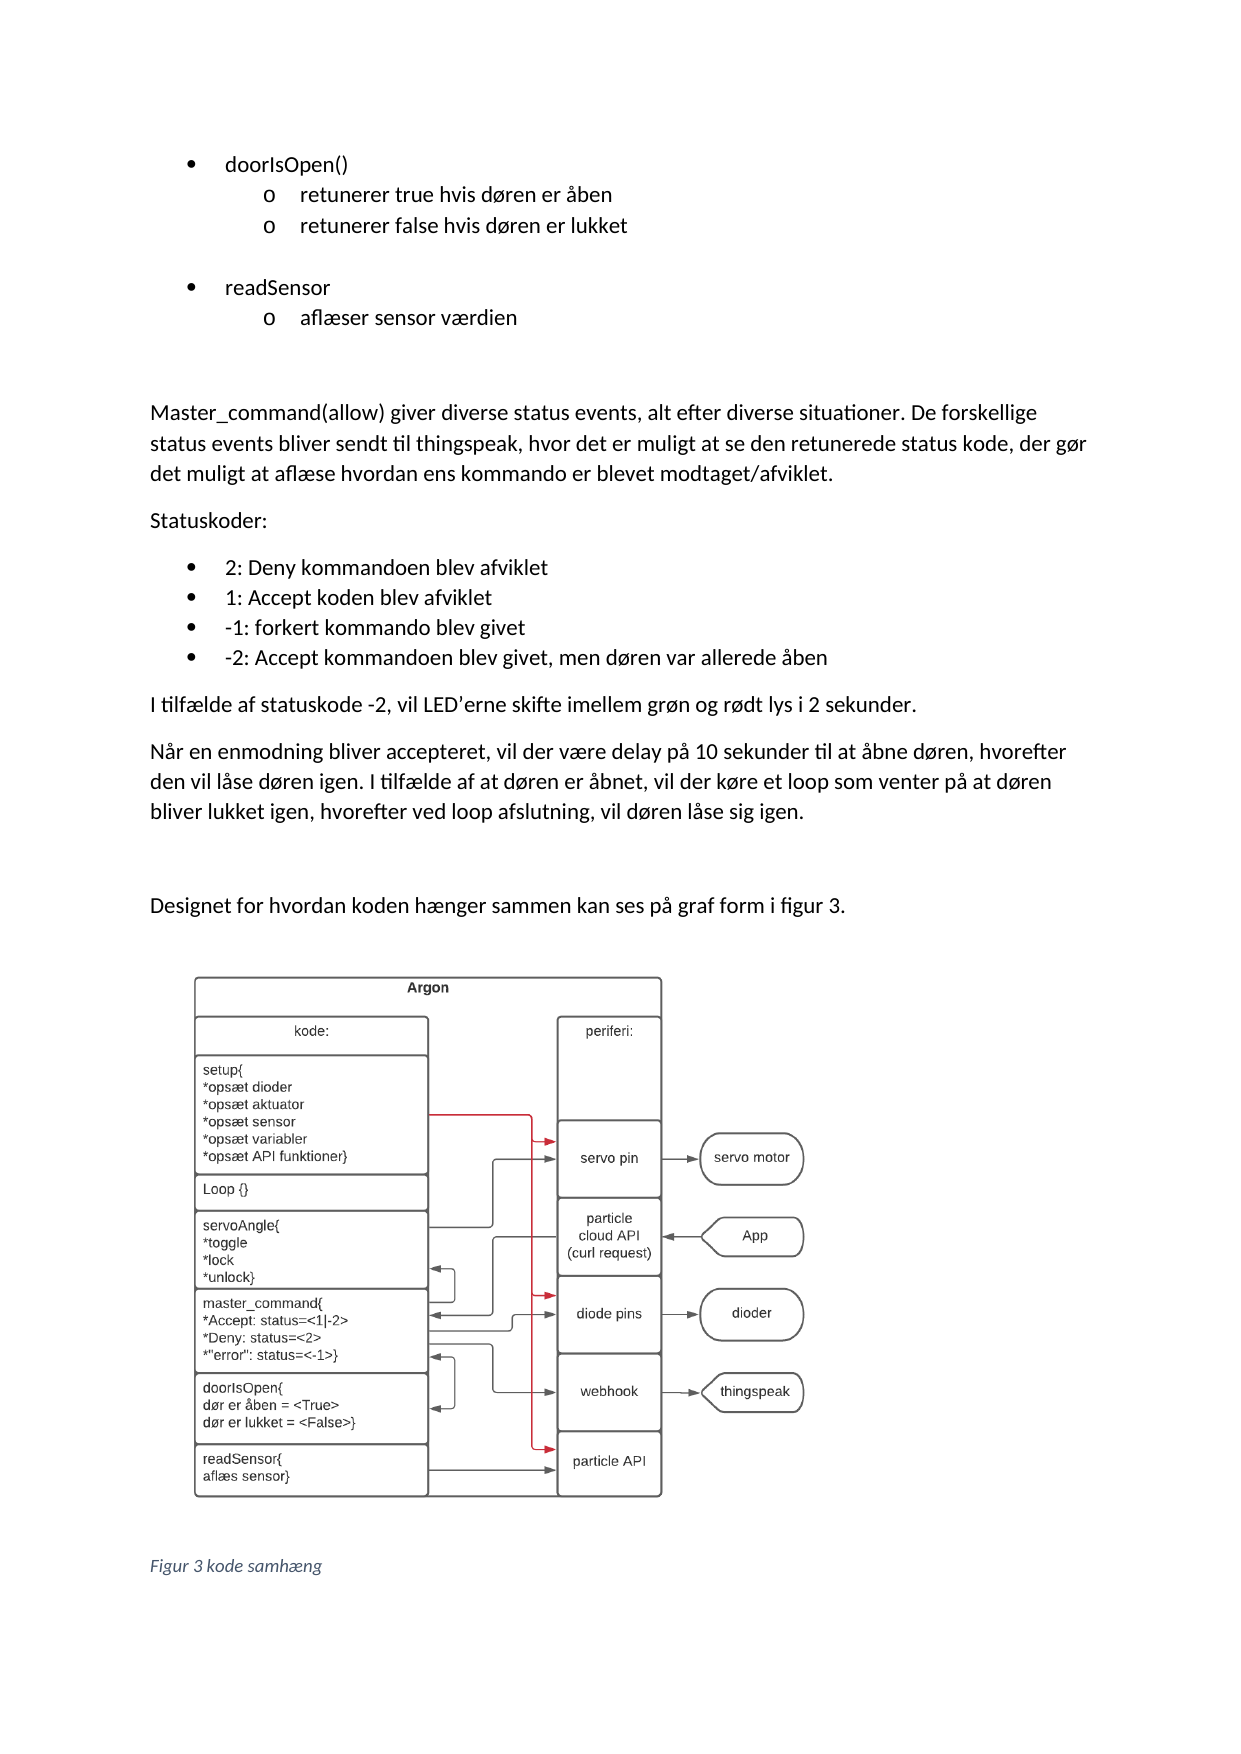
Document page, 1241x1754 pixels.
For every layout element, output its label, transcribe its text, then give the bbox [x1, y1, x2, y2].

text I tilfælde af statuskode -2, vil LED’erne skifte imellem grøn og rødt lys i 2 sekunder. [150, 690, 1090, 718]
list 1: Accept koden blev afviklet [187, 583, 1090, 611]
picture [150, 938, 848, 1536]
list retunerer true hvis døren er åben [262, 180, 1090, 209]
text Figur 3 kode samhæng [150, 1554, 1090, 1577]
list doorIsOpen() [187, 150, 1090, 178]
text Designet for hvordan koden hænger sammen kan ses på graf form i figur 3. [150, 891, 1090, 919]
text Statuskoder: [150, 506, 1090, 534]
list readSensor [187, 273, 1090, 301]
list retunerer false hvis døren er lukket [262, 212, 1090, 271]
text Når en enmodning bliver accepteret, vil der være delay på 10 sekunder til at åbne døren, hvorefter den vil låse døren igen. I tilfælde af at døren er åbnet, vil der køre et loop som venter på at døren bliver lukket igen, hvorefter ved loop afslutning, vil døren låse sig igen. [150, 737, 1090, 825]
list -1: forkert kommando blev givet [187, 613, 1090, 641]
list -2: Accept kommandoen blev givet, men døren var allerede åben [187, 643, 1090, 671]
list aflæser sensor værdien [262, 303, 1090, 333]
text Master_command(allow) giver diverse status events, alt efter diverse situationer. De forskellige status events bliver sendt til thingspeak, hvor det er muligt at se den retunerede status kode, der gør det muligt at aflæse hvordan ens kommando er blevet modtaget/afviklet. [150, 398, 1090, 487]
list 2: Deny kommandoen blev afviklet [187, 553, 1090, 581]
